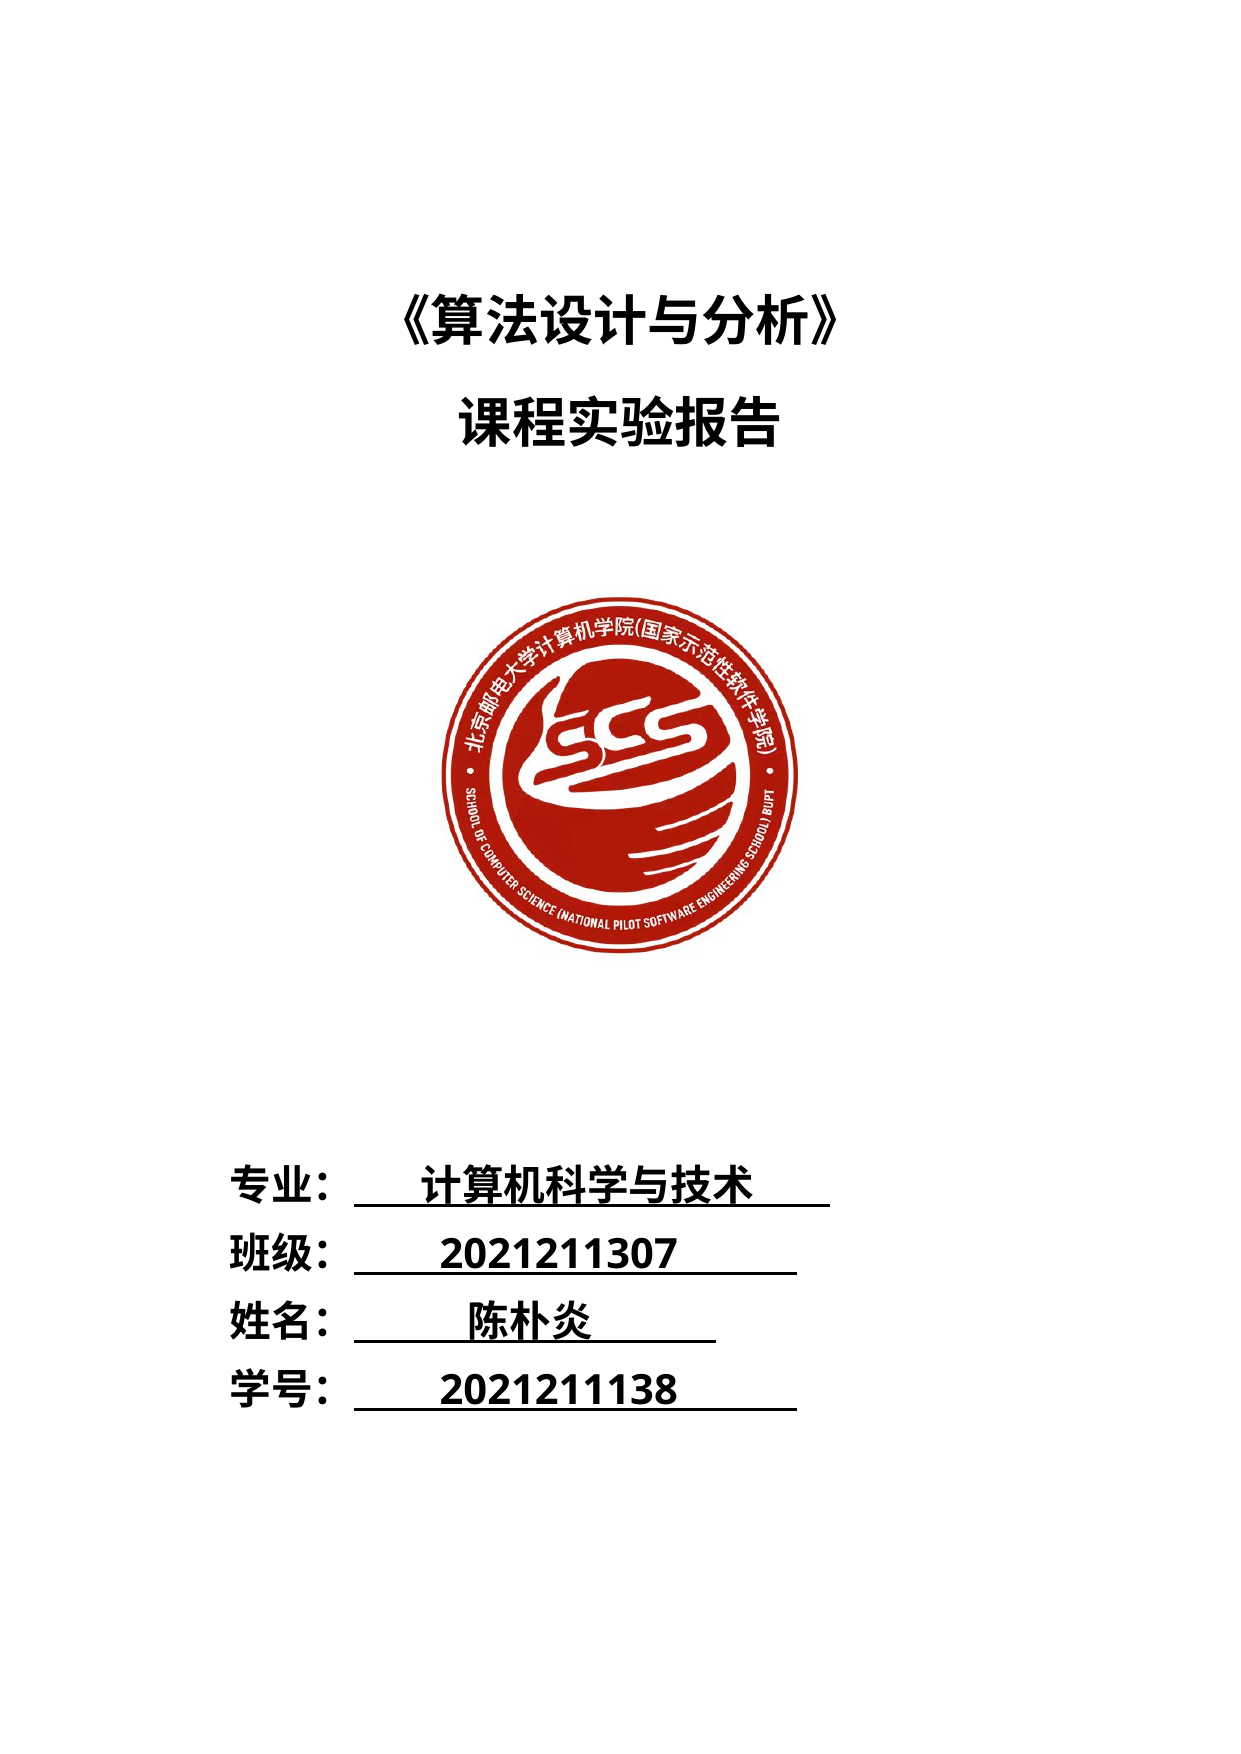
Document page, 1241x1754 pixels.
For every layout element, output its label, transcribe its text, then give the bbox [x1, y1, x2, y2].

text 姓名： 陈朴炎 [187, 1284, 1053, 1352]
text 班级： 2021211307 [187, 1217, 1053, 1284]
picture [284, 537, 956, 1013]
text 专业： 计算机科学与技术 [187, 1149, 1053, 1217]
text 《算法设计与分析》 [187, 266, 1053, 368]
text 课程实验报告 [187, 368, 1053, 469]
text 学号： 2021211138 [187, 1352, 1053, 1420]
